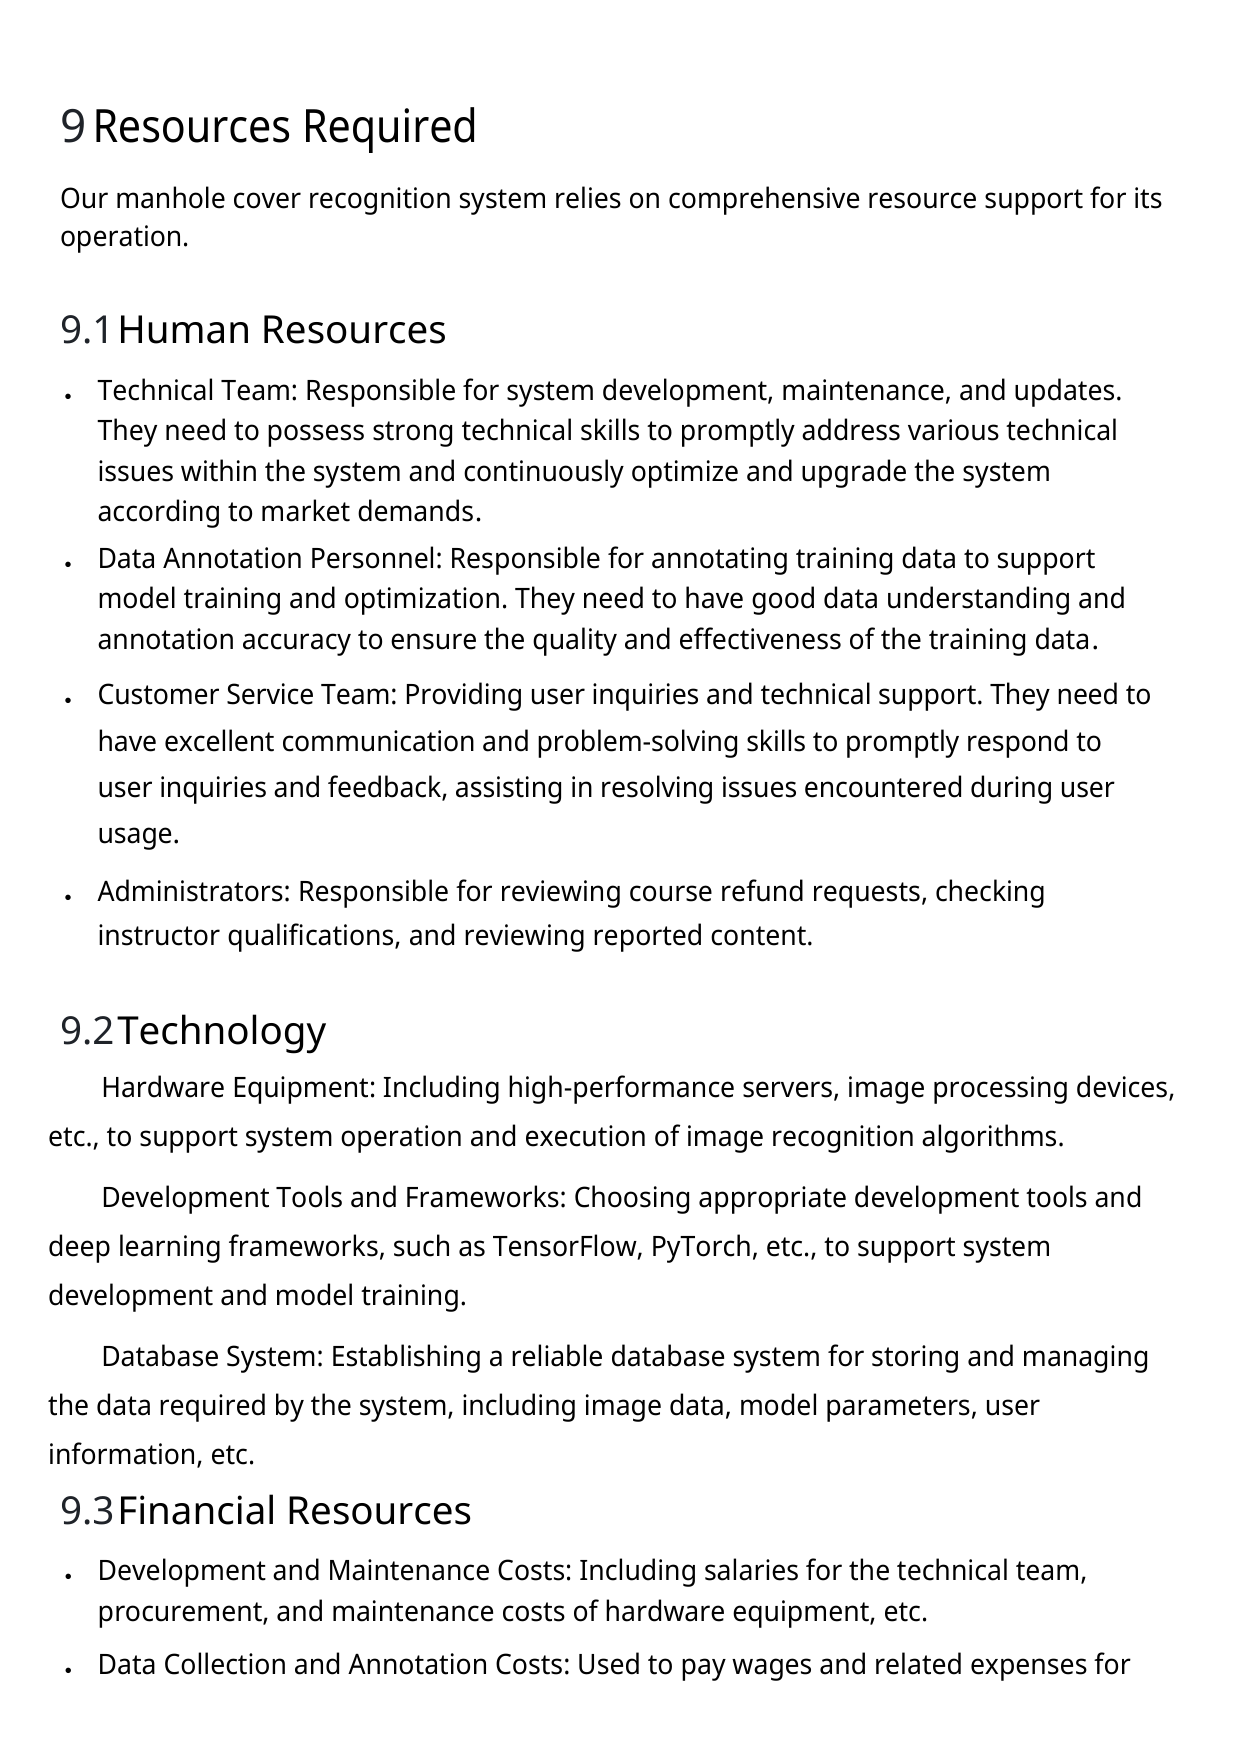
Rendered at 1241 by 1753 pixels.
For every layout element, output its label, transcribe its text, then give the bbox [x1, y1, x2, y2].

list Customer Service Team: Providing user inquiries and technical support. They need to have excellent communication and problem-solving skills to promptly respond to user inquiries and feedback, assisting in resolving issues encountered during user usage. [64, 672, 1157, 852]
subtitle Resources Required [60, 93, 1190, 156]
list Technical Team: Responsible for system development, maintenance, and updates. They need to possess strong technical skills to promptly address various technical issues within the system and continuously optimize and upgrade the system according to market demands. [64, 367, 1172, 530]
list Data Annotation Personnel: Responsible for annotating training data to support model training and optimization. They need to have good data understanding and annotation accuracy to ensure the quality and effectiveness of the training data. [64, 536, 1146, 657]
subtitle Financial Resources [60, 1483, 1190, 1536]
text Our manhole cover recognition system relies on comprehensive resource support for its operation. [60, 178, 1190, 255]
subtitle Technology [60, 1003, 1190, 1056]
text Database System: Establishing a reliable database system for storing and managing the data required by the system, including image data, model parameters, user information, etc. [48, 1336, 1190, 1472]
text Development Tools and Frameworks: Choosing appropriate development tools and deep learning frameworks, such as TensorFlow, PyTorch, etc., to support system development and model training. [48, 1177, 1190, 1313]
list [64, 1642, 1154, 1682]
text Hardware Equipment: Including high-performance servers, image processing devices, etc., to support system operation and execution of image recognition algorithms. [48, 1067, 1190, 1154]
list Administrators: Responsible for reviewing course refund requests, checking instructor qualifications, and reviewing reported content. [64, 869, 1103, 953]
subtitle Human Resources [60, 302, 1190, 355]
list Development and Maintenance Costs: Including salaries for the technical team, procurement, and maintenance costs of hardware equipment, etc. [64, 1548, 1154, 1629]
